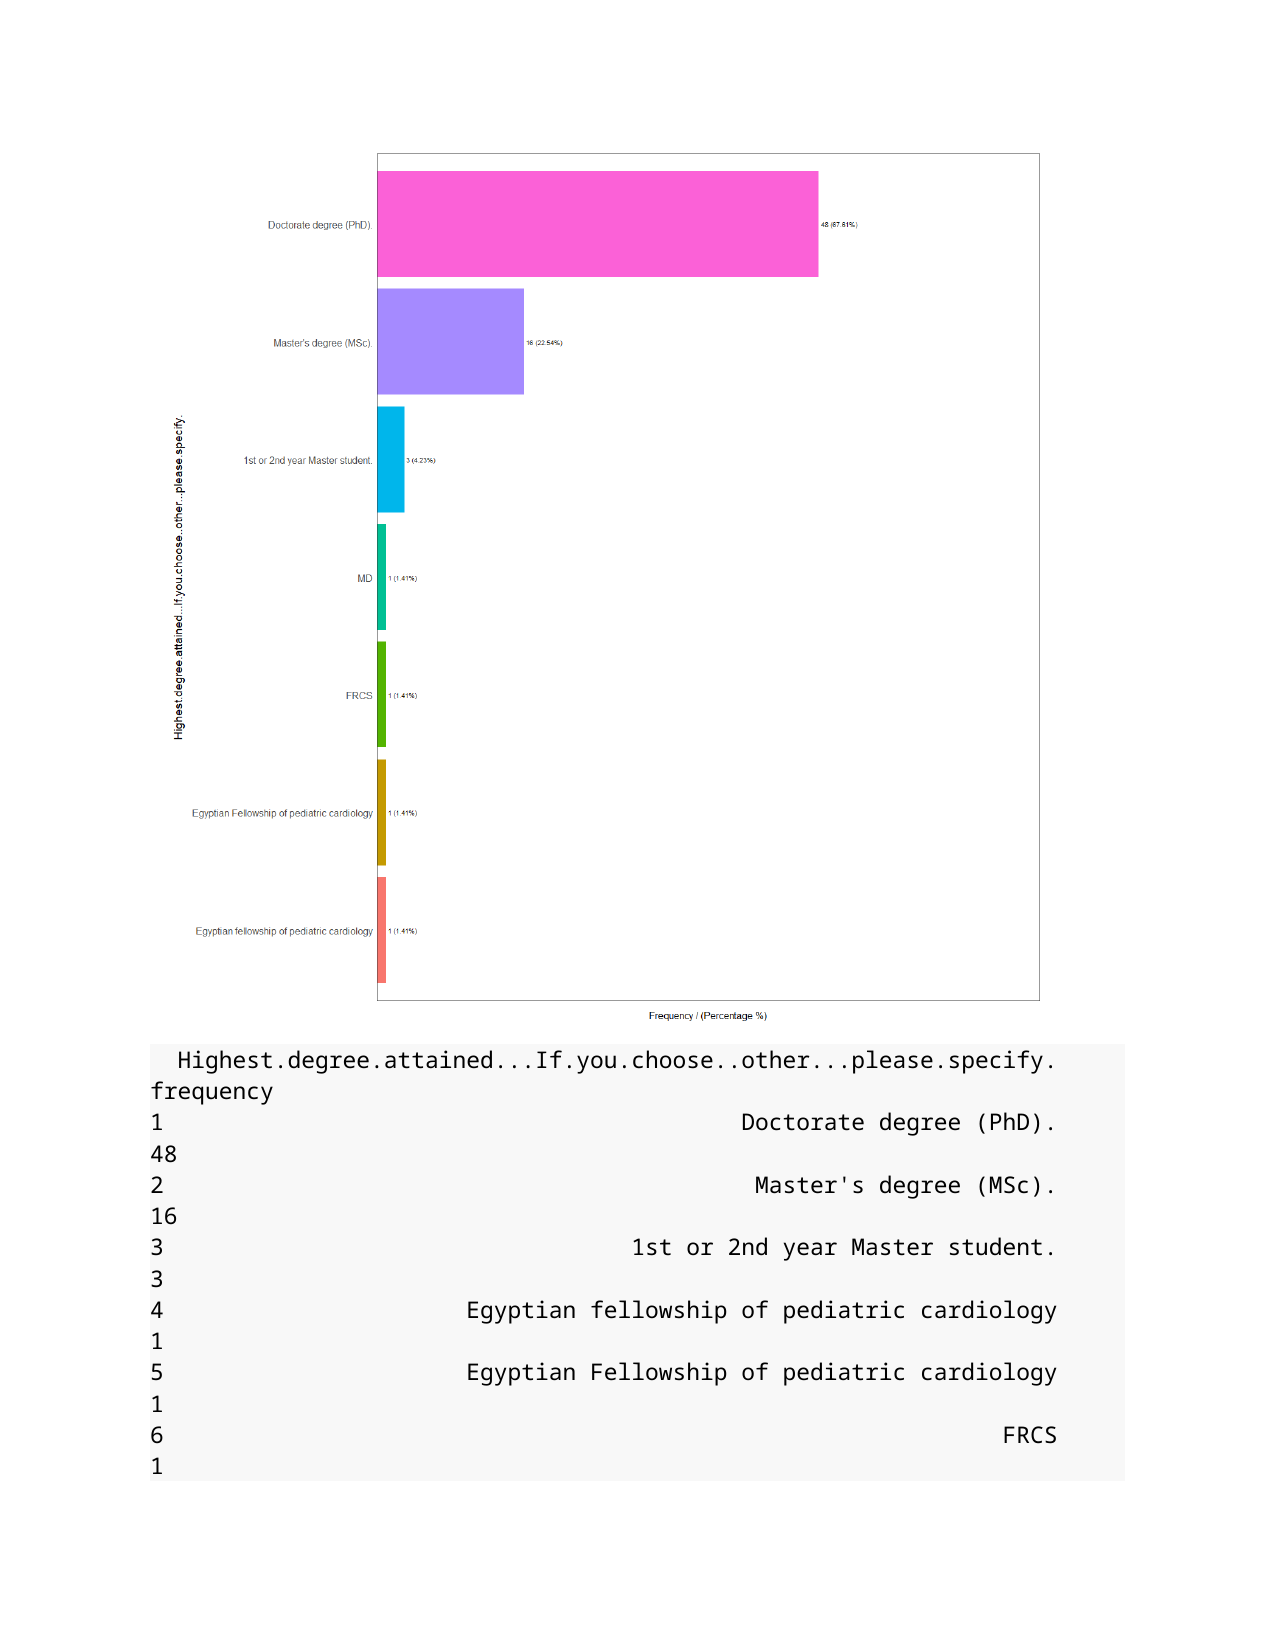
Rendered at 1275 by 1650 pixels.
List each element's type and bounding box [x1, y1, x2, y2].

text [150, 1044, 1125, 1481]
picture [168, 150, 1044, 1025]
